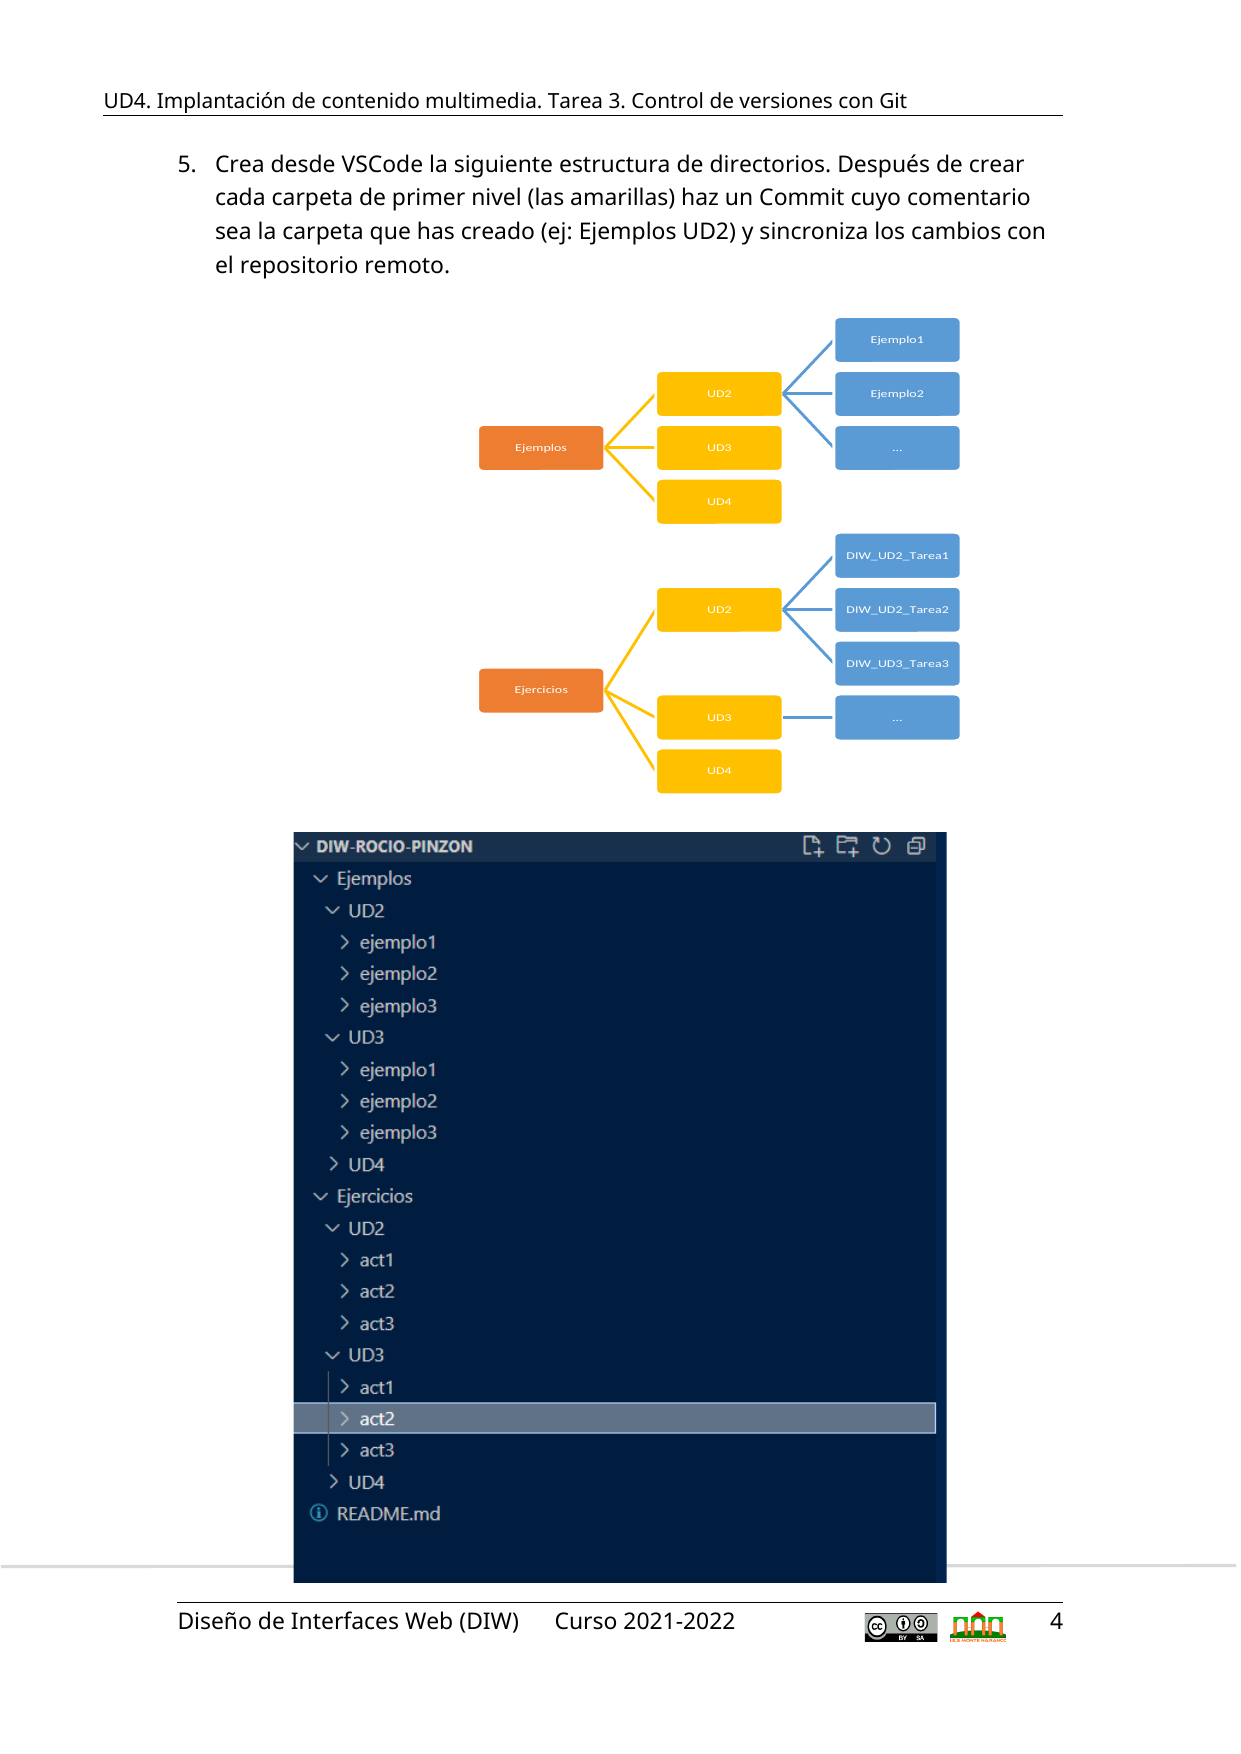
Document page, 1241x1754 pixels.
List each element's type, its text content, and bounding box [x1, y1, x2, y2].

picture [950, 1611, 1007, 1645]
picture [864, 1613, 938, 1642]
list Crea desde VSCode la siguiente estructura de directorios. Después de crear cada carpeta de primer nivel (las amarillas) haz un Commit cuyo comentario sea la carpeta que has creado (ej: Ejemplos UD2) y sincroniza los cambios con el repositorio remoto. [177, 148, 1063, 280]
